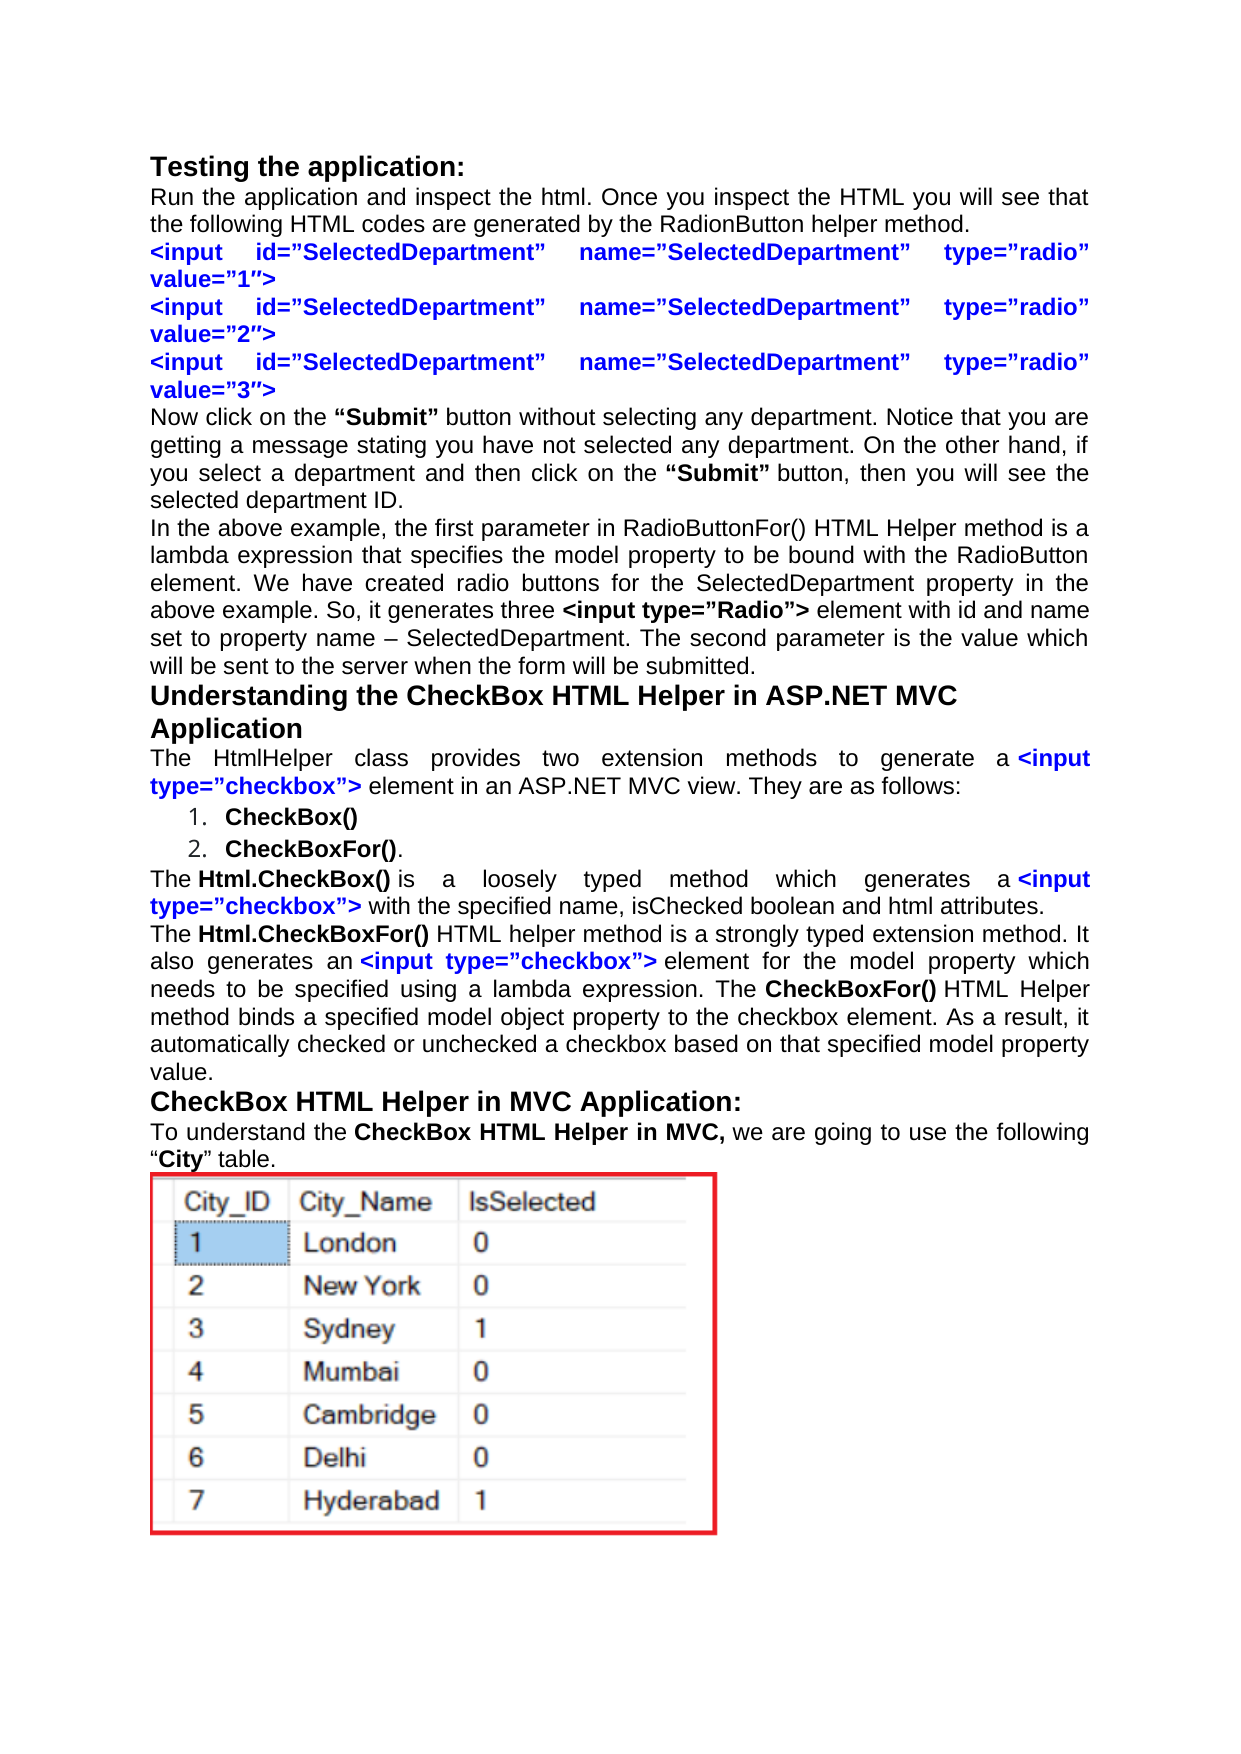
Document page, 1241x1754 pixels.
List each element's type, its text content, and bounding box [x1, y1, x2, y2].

text Now click on the “Submit” button without selecting any department. Notice that you are getting a message stating you have not selected any department. On the other hand, if you select a department and then click on the “Submit” button, then you will see the selected department ID. [150, 403, 1090, 514]
text The Html.CheckBoxFor() HTML helper method is a strongly typed extension method. It also generates an <input type=”checkbox”> element for the model property which needs to be specified using a lambda expression. The CheckBoxFor() HTML Helper method binds a specified model object property to the checkbox element. As a result, it automatically checked or unchecked a checkbox based on that specified model property value. [150, 920, 1090, 1085]
text <input id=”SelectedDepartment” name=”SelectedDepartment” type=”radio” value=”1″> <input id=”SelectedDepartment” name=”SelectedDepartment” type=”radio” value=”2″> <input id=”SelectedDepartment” name=”SelectedDepartment” type=”radio” value=”3″> [150, 238, 1090, 403]
text Testing the application: [150, 150, 1090, 182]
text The Html.CheckBox() is a loosely typed method which generates a <input type=”checkbox”> with the specified name, isChecked boolean and html attributes. [150, 864, 1090, 920]
text CheckBox HTML Helper in MVC Application: [150, 1085, 1090, 1118]
list CheckBoxFor(). [187, 832, 1090, 864]
text In the above example, the first parameter in RadioButtonFor() HTML Helper method is a lambda expression that specifies the model property to be bound with the RadioButton element. We have created radio buttons for the SelectedDepartment property in the above example. So, it generates three <input type=”Radio”> element with id and name set to property name – SelectedDepartment. The second parameter is the value which will be sent to the server when the form will be submitted. [150, 514, 1090, 679]
text Understanding the CheckBox HTML Helper in ASP.NET MVC Application [150, 679, 1090, 744]
text Run the application and inspect the html. Once you inspect the HTML you will see that the following HTML codes are generated by the RadionButton helper method. [150, 182, 1090, 238]
text To understand the CheckBox HTML Helper in MVC, we are going to use the following “City” table. [150, 1118, 1090, 1173]
list CheckBox() [187, 799, 1090, 832]
text The HtmlHelper class provides two extension methods to generate a <input type=”checkbox”> element in an ASP.NET MVC view. They are as follows: [150, 744, 1090, 799]
picture [150, 1172, 719, 1537]
